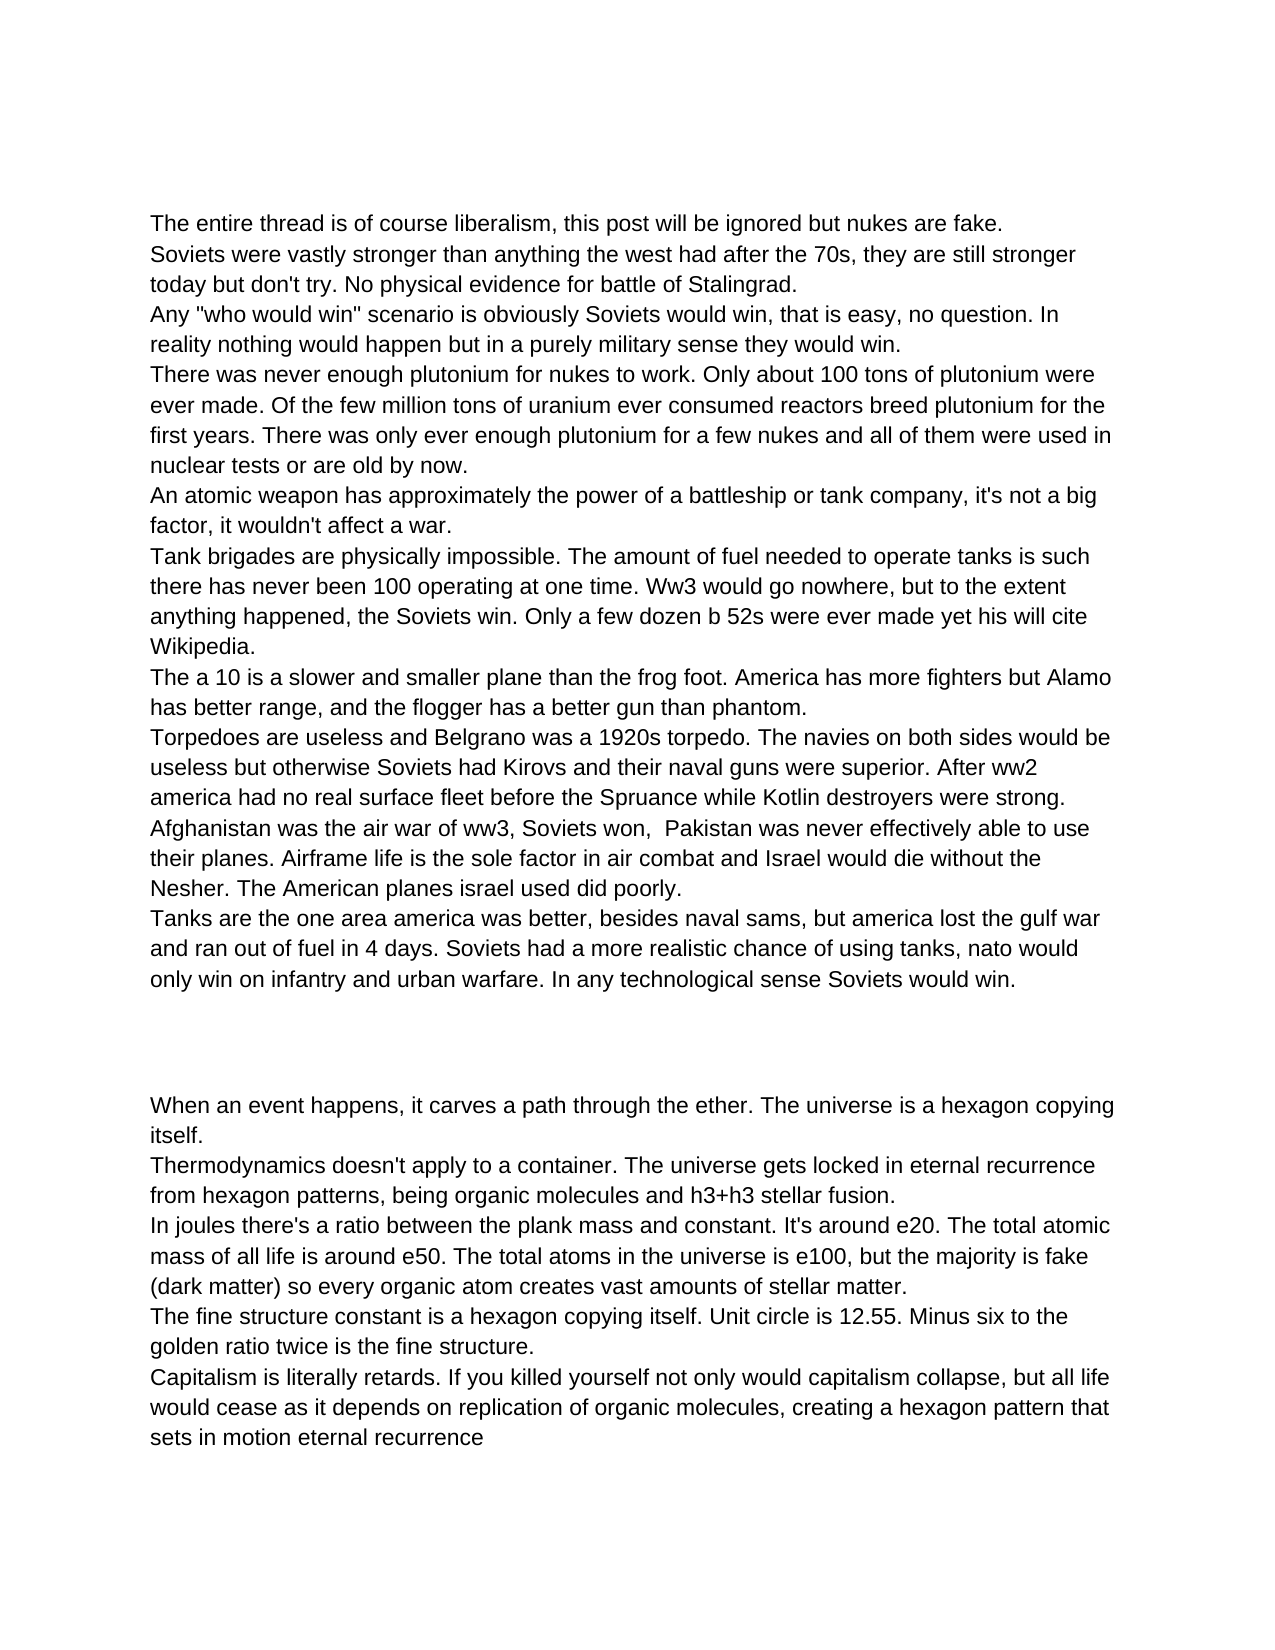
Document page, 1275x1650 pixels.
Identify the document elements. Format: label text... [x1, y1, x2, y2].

text Torpedoes are useless and Belgrano was a 1920s torpedo. The navies on both sides would be useless but otherwise Soviets had Kirovs and their naval guns were superior. After ww2 america had no real surface fleet before the Spruance while Kotlin destroyers were strong. [150, 724, 1125, 811]
text Afghanistan was the air war of ww3, Soviets won, Pakistan was never effectively able to use their planes. Airframe life is the sole factor in air combat and Israel would die without the Nesher. The American planes israel used did poorly. [150, 814, 1125, 901]
text Tank brigades are physically impossible. The amount of fuel needed to operate tanks is such there has never been 100 operating at one time. Ww3 would go nowhere, but to the extent anything happened, the Soviets win. Only a few dozen b 52s were ever made yet his will cite Wikipedia. [150, 543, 1125, 660]
text Any "who would win" scenario is obviously Soviets would win, that is easy, no question. In reality nothing would happen but in a purely military sense they would win. [150, 301, 1125, 358]
text An atomic weapon has approximately the power of a battleship or tank company, it's not a big factor, it wouldn't affect a war. [150, 482, 1125, 539]
text Tanks are the one area america was better, besides naval sams, but america lost the gulf war and ran out of fuel in 4 days. Soviets had a more realistic chance of using tanks, nato would only win on infantry and urban warfare. In any technological sense Soviets would win. [150, 905, 1125, 992]
text Soviets were vastly stronger than anything the west had after the 70s, they are still stronger today but don't try. No physical evidence for battle of Stalingrad. [150, 241, 1125, 297]
text There was never enough plutonium for nukes to work. Only about 100 tons of plutonium were ever made. Of the few million tons of uranium ever consumed reactors breed plutonium for the first years. There was only ever enough plutonium for a few nukes and all of them were used in nuclear tests or are old by now. [150, 361, 1125, 478]
text The a 10 is a slower and smaller plane than the frog foot. America has more fighters but Alamo has better range, and the flogger has a better gun than phantom. [150, 663, 1125, 720]
text The entire thread is of course liberalism, this post will be ignored but nukes are fake. [150, 210, 1125, 237]
